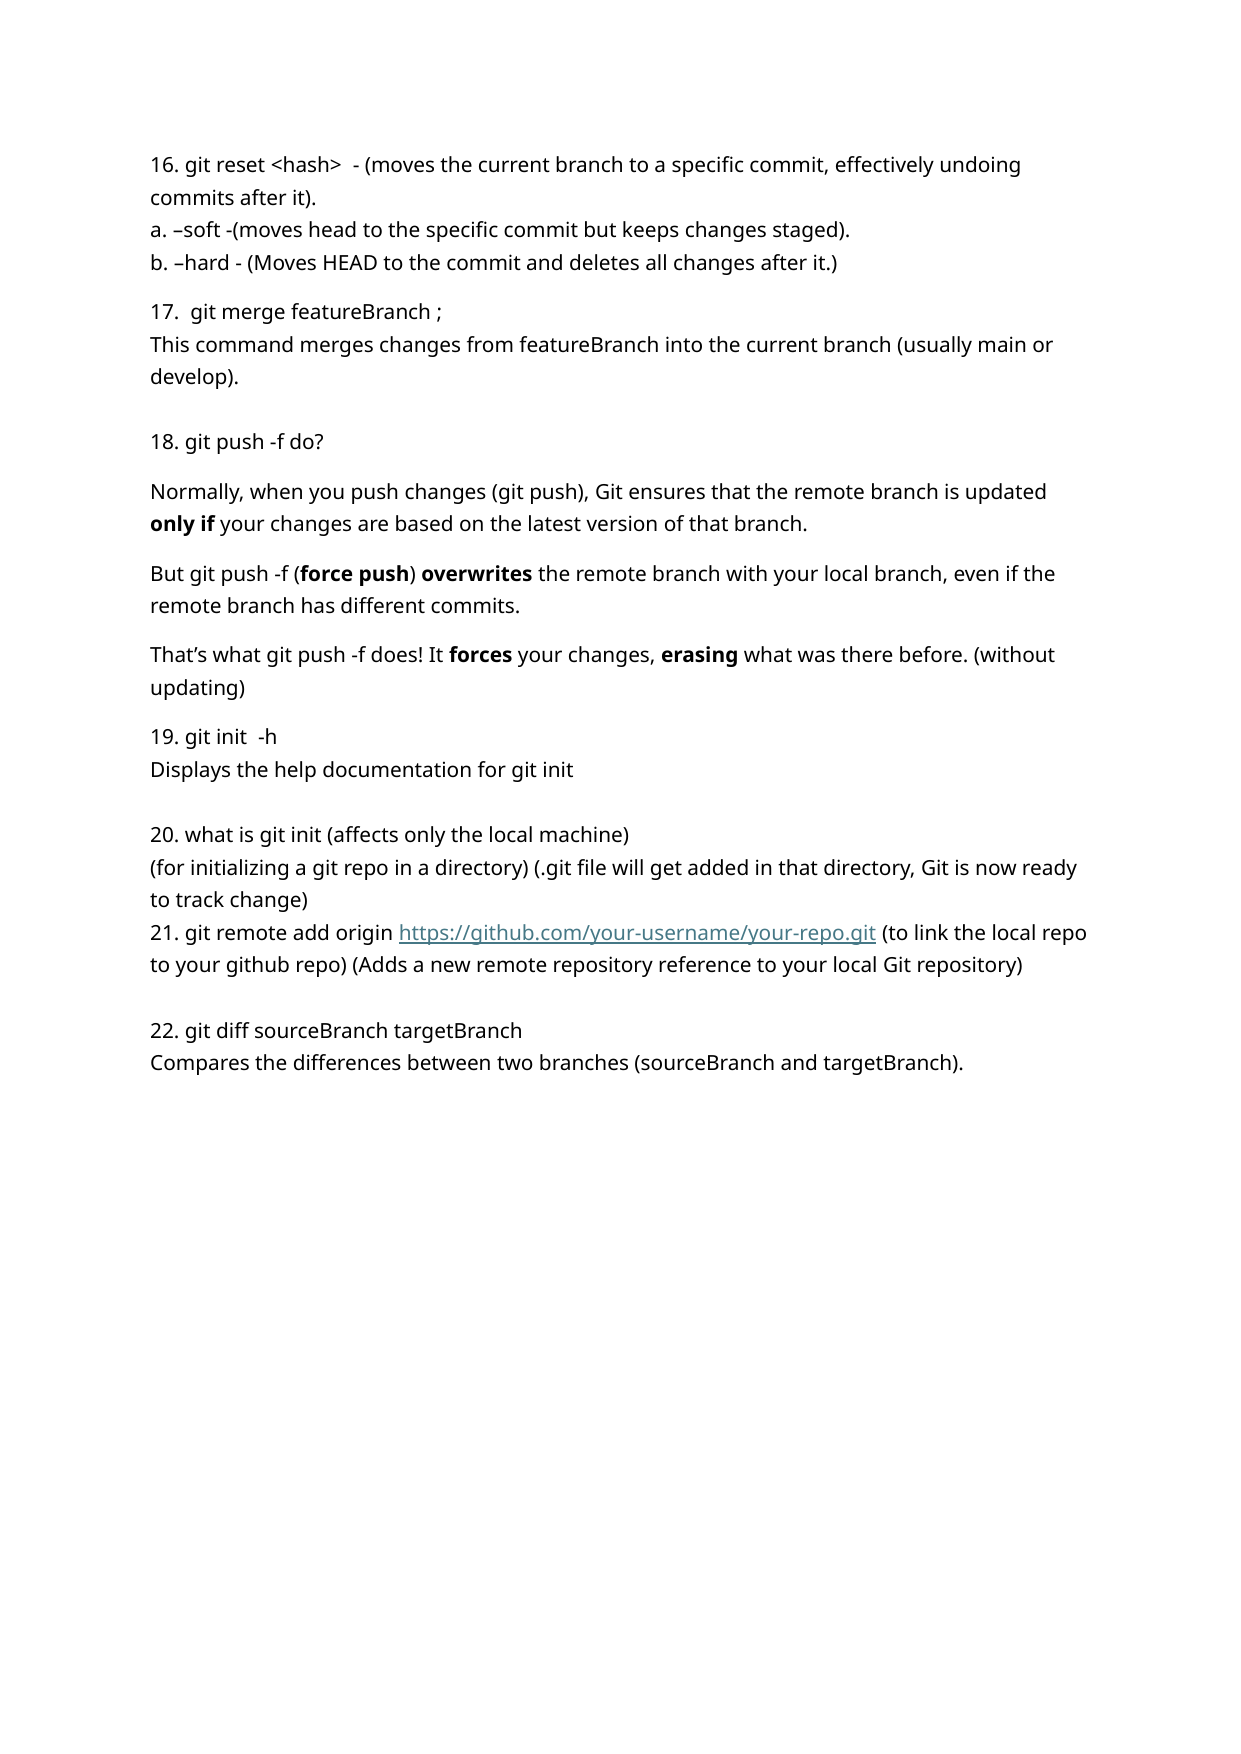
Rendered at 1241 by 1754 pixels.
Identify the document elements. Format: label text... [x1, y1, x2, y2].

text 19. git init -h Displays the help documentation for git init 20. what is git init (affects only the local machine) (for initializing a git repo in a directory) (.git file will get added in that directory, Git is now ready to track change) 21. git remote add origin https://github.com/your-username/your-repo.git (to link the local repo to your github repo) (Adds a new remote repository reference to your local Git repository) 22. git diff sourceBranch targetBranch Compares the differences between two branches (sourceBranch and targetBranch). [150, 722, 1090, 1149]
text 17. git merge featureBranch ; This command merges changes from featureBranch into the current branch (usually main or develop). 18. git push -f do? [150, 297, 1090, 456]
text That’s what git push -f does! It forces your changes, erasing what was there before. (without updating) [150, 641, 1090, 702]
text But git push -f (force push) overwrites the remote branch with your local branch, even if the remote branch has different commits. [150, 559, 1090, 620]
text Normally, when you push changes (git push), Git ensures that the remote branch is updated only if your changes are based on the latest version of that branch. [150, 477, 1090, 538]
text 16. git reset <hash> - (moves the current branch to a specific commit, effectively undoing commits after it). a. –soft -(moves head to the specific commit but keeps changes staged). b. –hard - (Moves HEAD to the commit and deletes all changes after it.) [150, 150, 1090, 276]
